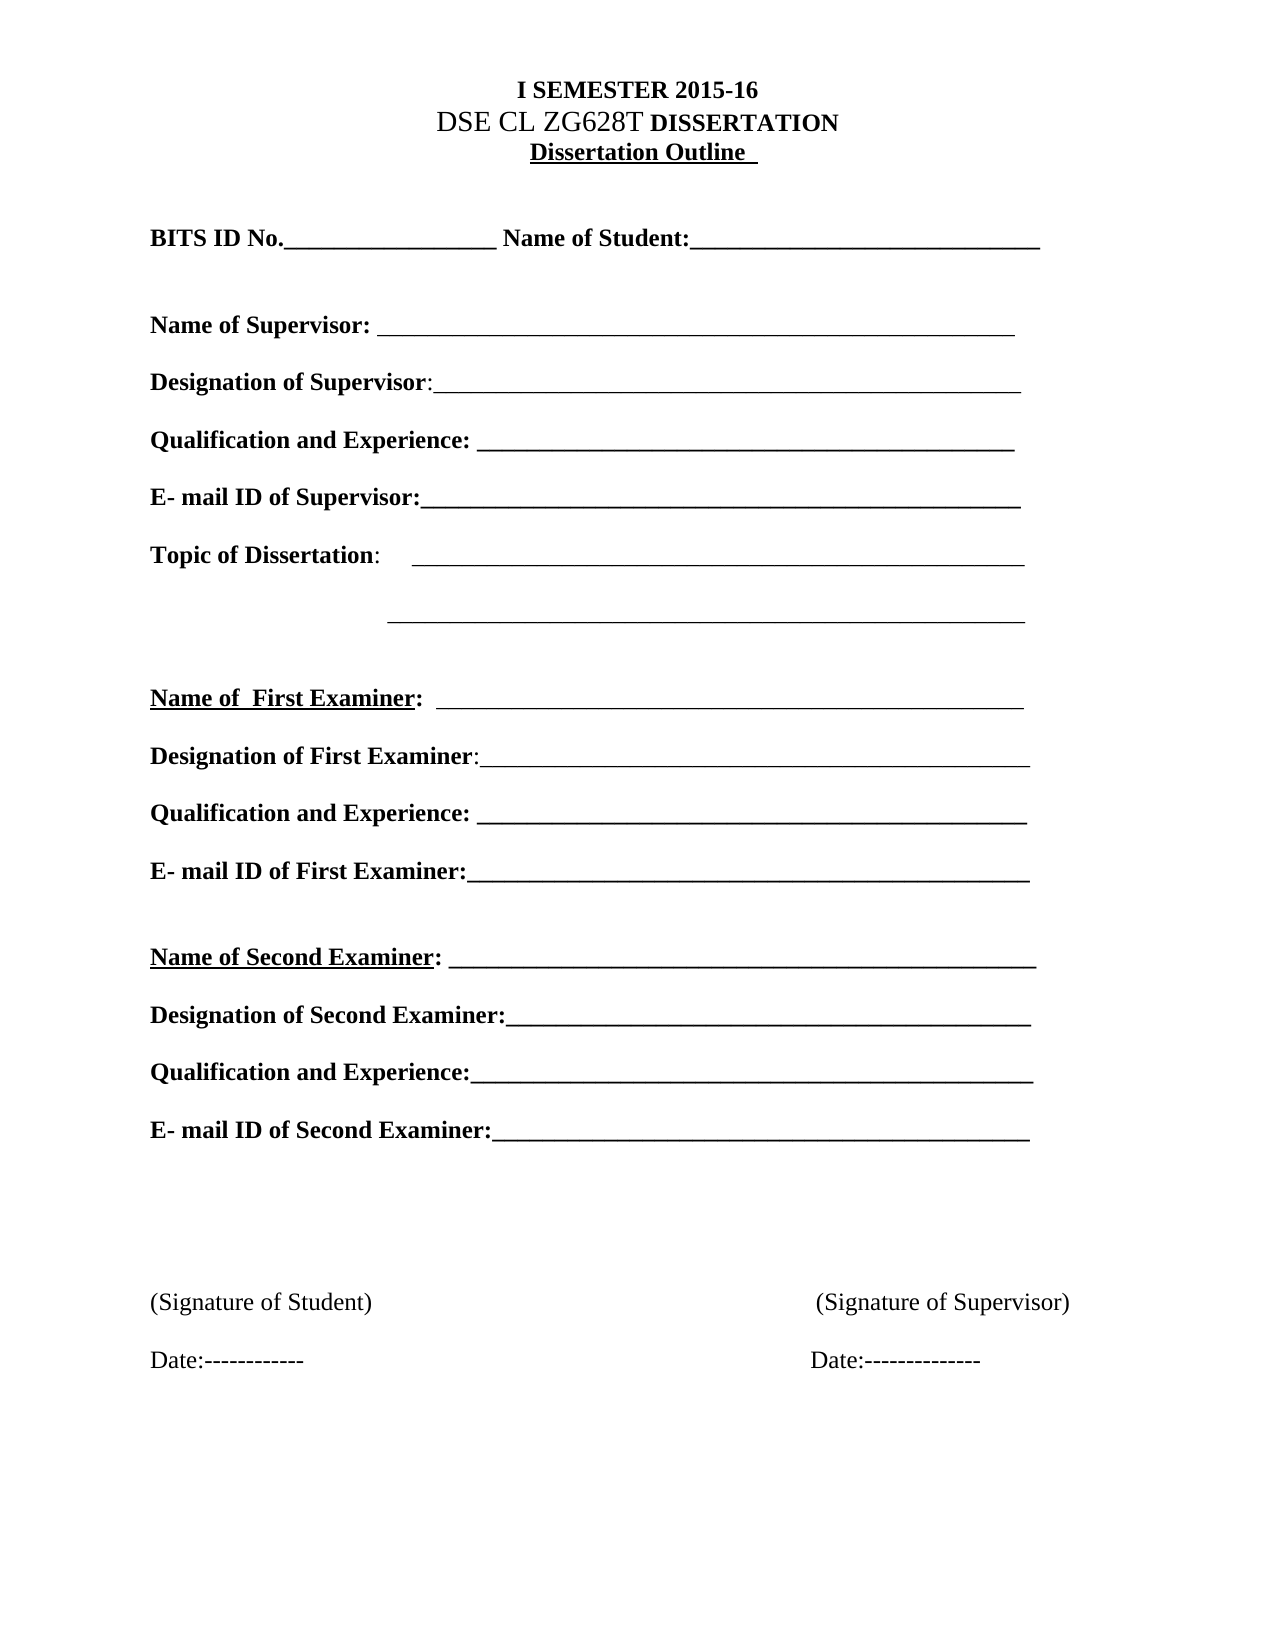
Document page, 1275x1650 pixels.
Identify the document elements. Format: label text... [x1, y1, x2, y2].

text E- mail ID of First Examiner:_____________________________________________ [150, 856, 1125, 885]
text Qualification and Experience: ____________________________________________ [150, 798, 1125, 827]
text E- mail ID of Second Examiner:___________________________________________ [150, 1115, 1125, 1143]
text BITS ID No._________________ Name of Student:____________________________ [150, 223, 1125, 252]
text (Signature of Student) (Signature of Supervisor) [150, 1287, 1125, 1316]
text Qualification and Experience: ___________________________________________ [150, 425, 1125, 453]
text Qualification and Experience:_____________________________________________ [150, 1057, 1125, 1086]
text Name of First Examiner: _______________________________________________ [150, 683, 1125, 712]
text Date:------------ Date:-------------- [150, 1345, 1125, 1373]
text Designation of Supervisor:_______________________________________________ [150, 367, 1125, 396]
text ___________________________________________________ [225, 597, 1125, 626]
text Name of Second Examiner: _______________________________________________ [150, 942, 1125, 971]
text Designation of First Examiner:____________________________________________ [150, 741, 1125, 770]
text Topic of Dissertation: _________________________________________________ [150, 540, 1125, 568]
text I SEMESTER 2015-16 [150, 75, 1125, 104]
text DSE CL ZG628T DISSERTATION [150, 104, 1125, 137]
text Designation of Second Examiner:__________________________________________ [150, 1000, 1125, 1028]
text Name of Supervisor: ___________________________________________________ [150, 310, 1125, 338]
text Dissertation Outline [150, 137, 1125, 166]
text E- mail ID of Supervisor:________________________________________________ [150, 482, 1125, 511]
